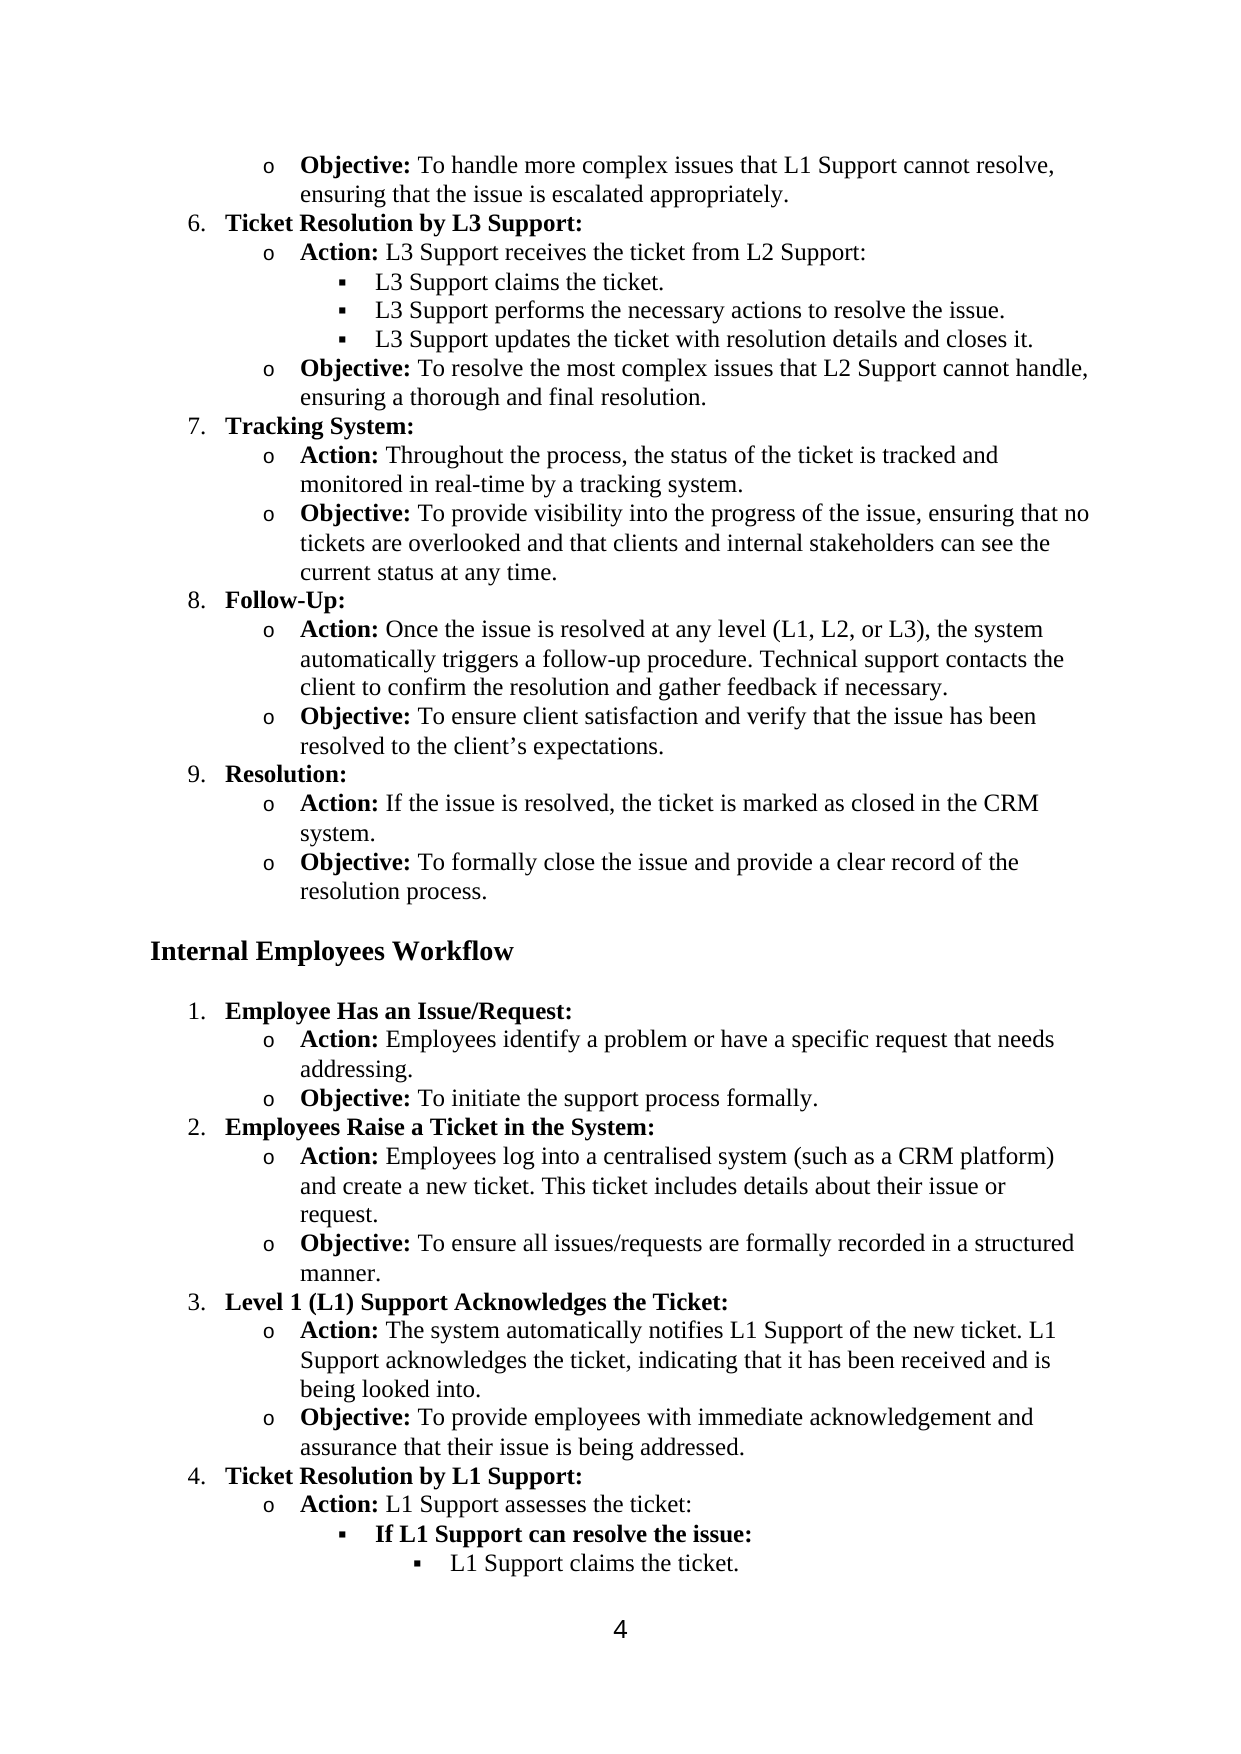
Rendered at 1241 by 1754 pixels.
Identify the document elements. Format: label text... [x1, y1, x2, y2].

list L1 Support claims the ticket. [412, 1548, 1090, 1577]
list Resolution: [187, 759, 1090, 788]
list L3 Support performs the necessary actions to resolve the issue. [337, 295, 1090, 324]
list Objective: To provide employees with immediate acknowledgement and assurance that their issue is being addressed. [262, 1402, 1090, 1461]
list Employee Has an Issue/Request: [187, 996, 1090, 1024]
list Objective: To handle more complex issues that L1 Support cannot resolve, ensuring that the issue is escalated appropriately. [262, 150, 1090, 208]
list Ticket Resolution by L3 Support: [187, 208, 1090, 237]
list Level 1 (L1) Support Acknowledges the Ticket: [187, 1287, 1090, 1315]
list Tracking System: [187, 411, 1090, 440]
list L3 Support updates the ticket with resolution details and closes it. [337, 324, 1090, 353]
list Objective: To resolve the most complex issues that L2 Support cannot handle, ensuring a thorough and final resolution. [262, 353, 1090, 411]
list L3 Support claims the ticket. [337, 267, 1090, 295]
list Action: Employees identify a problem or have a specific request that needs addressing. [262, 1024, 1090, 1083]
list Action: L3 Support receives the ticket from L2 Support: [262, 237, 1090, 267]
list Action: Once the issue is resolved at any level (L1, L2, or L3), the system automatically triggers a follow-up procedure. Technical support contacts the client to confirm the resolution and gather feedback if necessary. [262, 614, 1090, 701]
text Internal Employees Workflow [150, 934, 1090, 967]
list Objective: To ensure client satisfaction and verify that the issue has been resolved to the client’s expectations. [262, 701, 1090, 759]
list Action: The system automatically notifies L1 Support of the new ticket. L1 Support acknowledges the ticket, indicating that it has been received and is being looked into. [262, 1315, 1090, 1402]
list Objective: To initiate the support process formally. [262, 1083, 1090, 1112]
list Follow-Up: [187, 585, 1090, 614]
list Objective: To ensure all issues/requests are formally recorded in a structured manner. [262, 1228, 1090, 1287]
list Action: Throughout the process, the status of the ticket is tracked and monitored in real-time by a tracking system. [262, 440, 1090, 498]
list If L1 Support can resolve the issue: [337, 1519, 1090, 1548]
list Employees Raise a Ticket in the System: [187, 1112, 1090, 1141]
list Action: L1 Support assesses the ticket: [262, 1489, 1090, 1519]
list Objective: To formally close the issue and provide a clear record of the resolution process. [262, 847, 1090, 905]
list Action: Employees log into a centralised system (such as a CRM platform) and create a new ticket. This ticket includes details about their issue or request. [262, 1141, 1090, 1228]
list Objective: To provide visibility into the progress of the issue, ensuring that no tickets are overlooked and that clients and internal stakeholders can see the current status at any time. [262, 498, 1090, 585]
list Ticket Resolution by L1 Support: [187, 1461, 1090, 1489]
list Action: If the issue is resolved, the ticket is marked as closed in the CRM system. [262, 788, 1090, 847]
